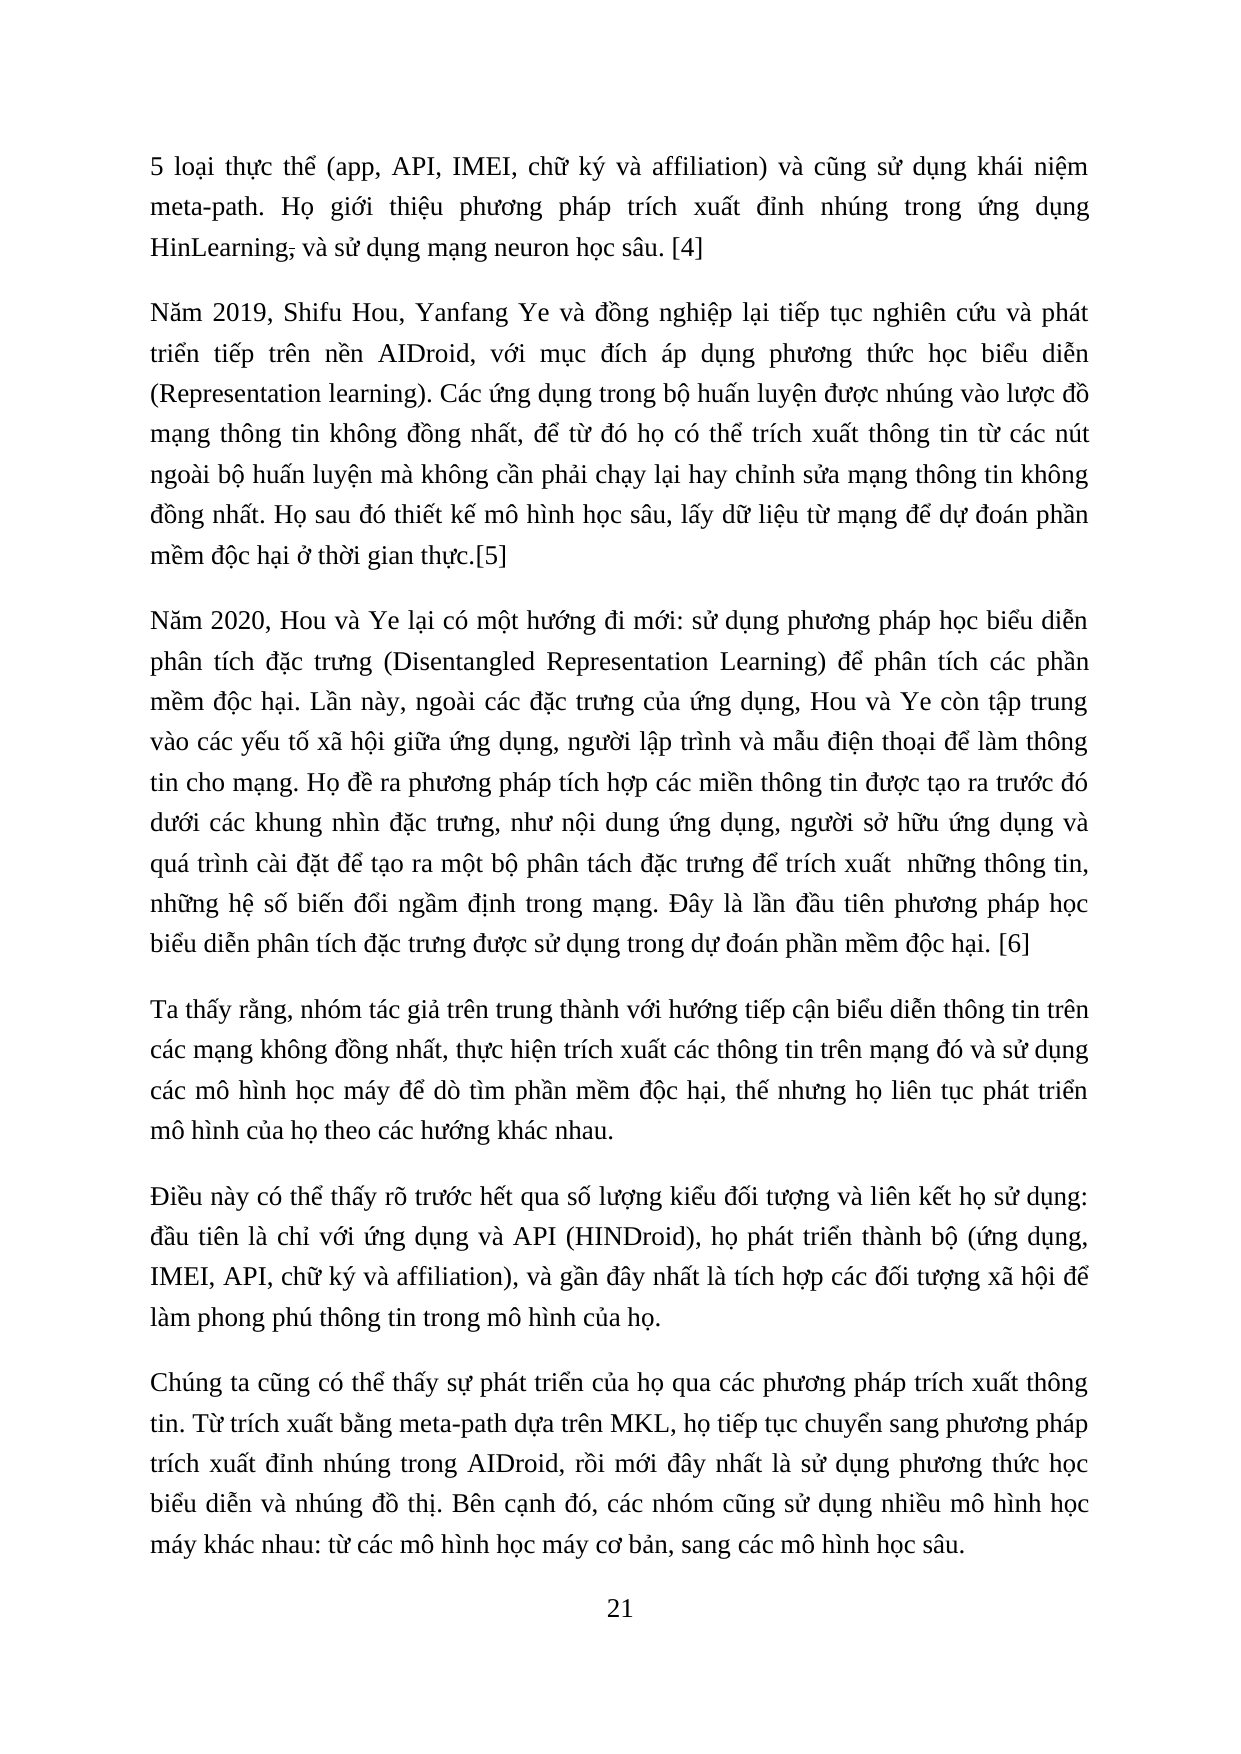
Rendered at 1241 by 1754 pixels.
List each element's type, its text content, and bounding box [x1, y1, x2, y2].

text Năm 2020, Hou và Ye lại có một hướng đi mới: sử dụng phương pháp học biểu diễn phân tích đặc trưng (Disentangled Representation Learning) để phân tích các phần mềm độc hại. Lần này, ngoài các đặc trưng của ứng dụng, Hou và Ye còn tập trung vào các yếu tố xã hội giữa ứng dụng, người lập trình và mẫu điện thoại để làm thông tin cho mạng. Họ đề ra phương pháp tích hợp các miền thông tin được tạo ra trước đó dưới các khung nhìn đặc trưng, như nội dung ứng dụng, người sở hữu ứng dụng và quá trình cài đặt để tạo ra một bộ phân tách đặc trưng để trích xuất những thông tin, những hệ số biến đổi ngầm định trong mạng. Đây là lần đầu tiên phương pháp học biểu diễn phân tích đặc trưng được sử dụng trong dự đoán phần mềm độc hại. [6] [150, 604, 1090, 959]
text Điều này có thể thấy rõ trước hết qua số lượng kiểu đối tượng và liên kết họ sử dụng: đầu tiên là chỉ với ứng dụng và API (HINDroid), họ phát triển thành bộ (ứng dụng, IMEI, API, chữ ký và affiliation), và gần đây nhất là tích hợp các đối tượng xã hội để làm phong phú thông tin trong mô hình của họ. [150, 1179, 1090, 1332]
text Chúng ta cũng có thể thấy sự phát triển của họ qua các phương pháp trích xuất thông tin. Từ trích xuất bằng meta-path dựa trên MKL, họ tiếp tục chuyển sang phương pháp trích xuất đỉnh nhúng trong AIDroid, rồi mới đây nhất là sử dụng phương thức học biểu diễn và nhúng đồ thị. Bên cạnh đó, các nhóm cũng sử dụng nhiều mô hình học máy khác nhau: từ các mô hình học máy cơ bản, sang các mô hình học sâu. [150, 1366, 1090, 1559]
text Ta thấy rằng, nhóm tác giả trên trung thành với hướng tiếp cận biểu diễn thông tin trên các mạng không đồng nhất, thực hiện trích xuất các thông tin trên mạng đó và sử dụng các mô hình học máy để dò tìm phần mềm độc hại, thế nhưng họ liên tục phát triển mô hình của họ theo các hướng khác nhau. [150, 993, 1090, 1145]
text Năm 2019, Shifu Hou, Yanfang Ye và đồng nghiệp lại tiếp tục nghiên cứu và phát triển tiếp trên nền AIDroid, với mục đích áp dụng phương thức học biểu diễn (Representation learning). Các ứng dụng trong bộ huấn luyện được nhúng vào lược đồ mạng thông tin không đồng nhất, để từ đó họ có thể trích xuất thông tin từ các nút ngoài bộ huấn luyện mà không cần phải chạy lại hay chỉnh sửa mạng thông tin không đồng nhất. Họ sau đó thiết kế mô hình học sâu, lấy dữ liệu từ mạng để dự đoán phần mềm độc hại ở thời gian thực.[5] [150, 296, 1090, 570]
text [150, 150, 1090, 262]
